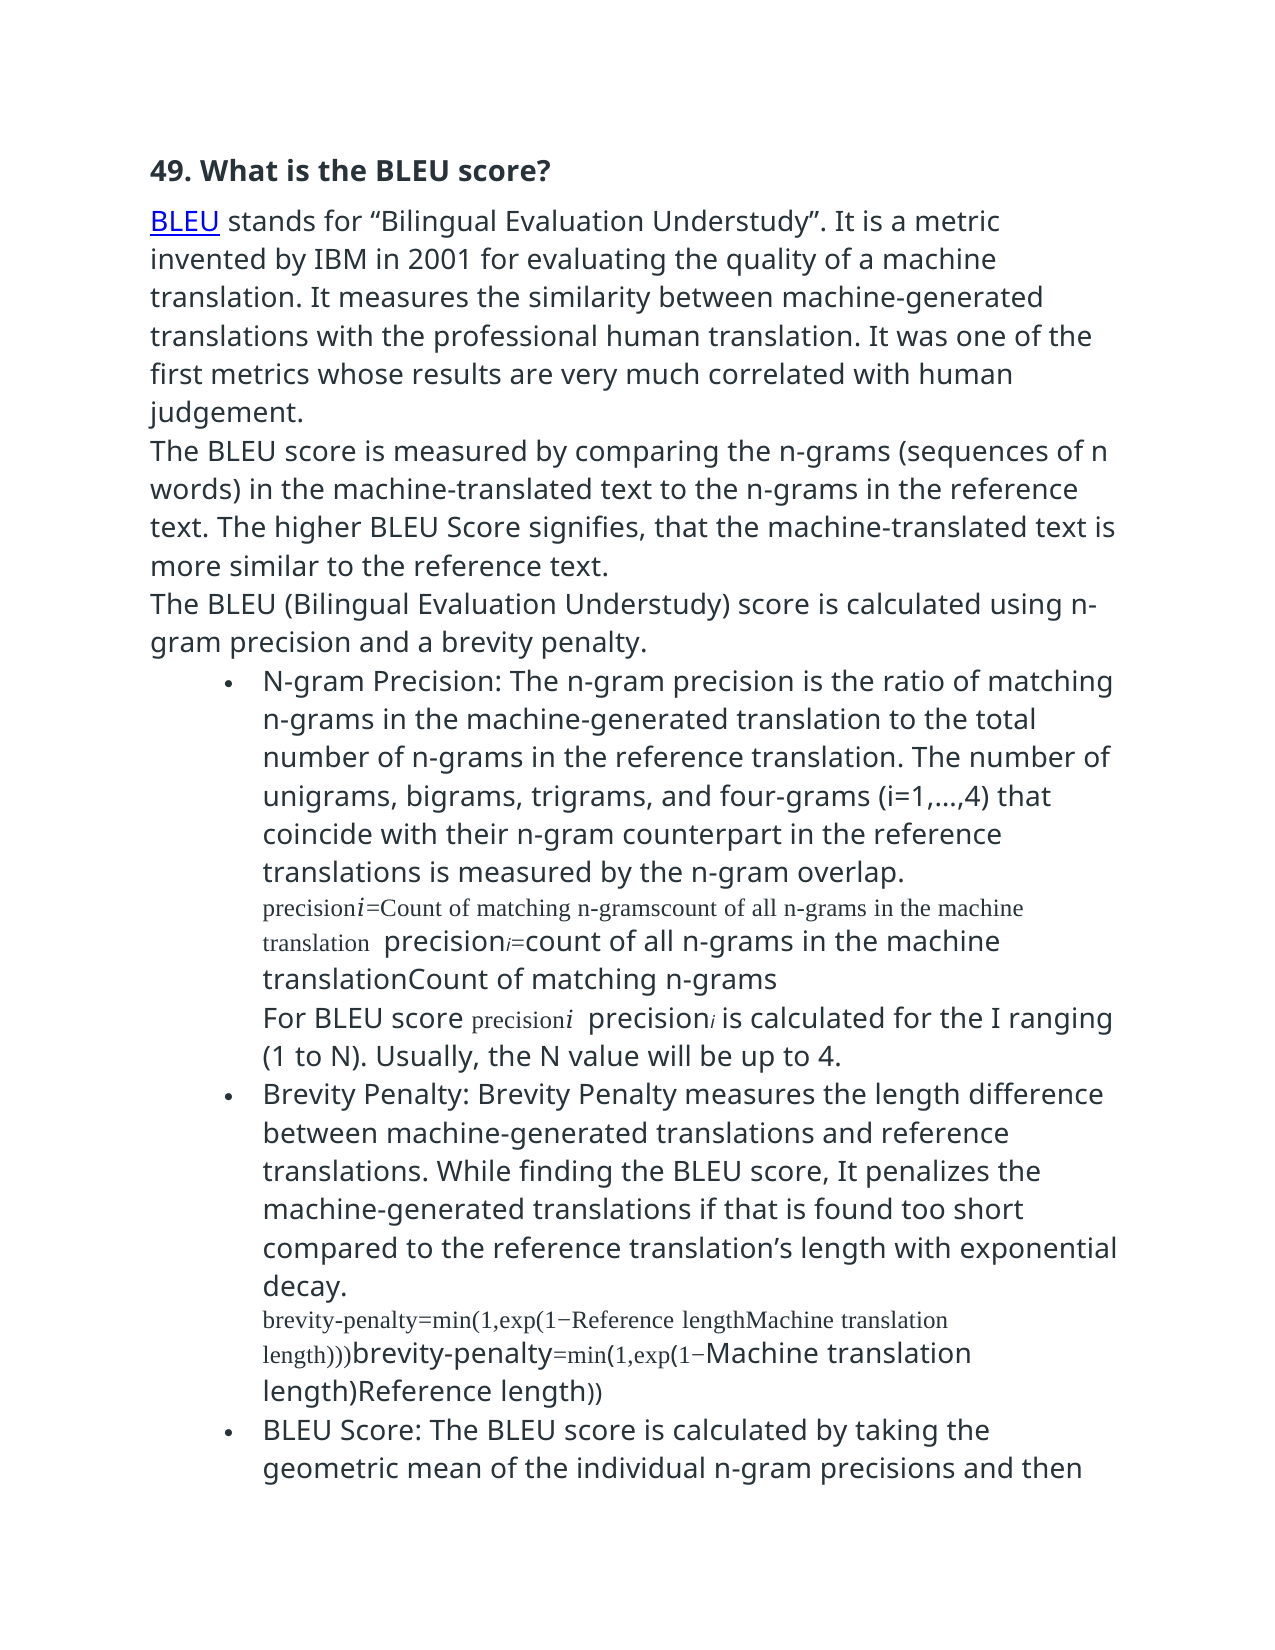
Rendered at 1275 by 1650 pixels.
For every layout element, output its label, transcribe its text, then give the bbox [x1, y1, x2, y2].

text BLEU stands for “Bilingual Evaluation Understudy”. It is a metric invented by IBM in 2001 for evaluating the quality of a machine translation. It measures the similarity between machine-generated translations with the professional human translation. It was one of the first metrics whose results are very much correlated with human judgement. [150, 201, 1125, 431]
list Brevity Penalty: Brevity Penalty measures the length difference between machine-generated translations and reference translations. While finding the BLEU score, It penalizes the machine-generated translations if that is found too short compared to the reference translation’s length with exponential decay. brevity-penalty=min⁡(1,exp⁡(1−Reference lengthMachine translation length)))brevity-penalty=min(1,exp(1−Machine translation length)Reference length​)) [225, 1075, 1125, 1410]
text The BLEU score is measured by comparing the n-grams (sequences of n words) in the machine-translated text to the n-grams in the reference text. The higher BLEU Score signifies, that the machine-translated text is more similar to the reference text. [150, 431, 1125, 584]
text The BLEU (Bilingual Evaluation Understudy) score is calculated using n-gram precision and a brevity penalty. [150, 584, 1125, 661]
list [225, 1410, 1125, 1487]
list N-gram Precision: The n-gram precision is the ratio of matching n-grams in the machine-generated translation to the total number of n-grams in the reference translation. The number of unigrams, bigrams, trigrams, and four-grams (i=1,…,4) that coincide with their n-gram counterpart in the reference translations is measured by the n-gram overlap. precision𝑖=Count of matching n-gramscount of all n-grams in the machine translation precisioni​=count of all n-grams in the machine translationCount of matching n-grams​ For BLEU score precision𝑖 precisioni​ is calculated for the I ranging (1 to N). Usually, the N value will be up to 4. [225, 661, 1125, 1075]
subtitle 49. What is the BLEU score? [150, 150, 1125, 190]
